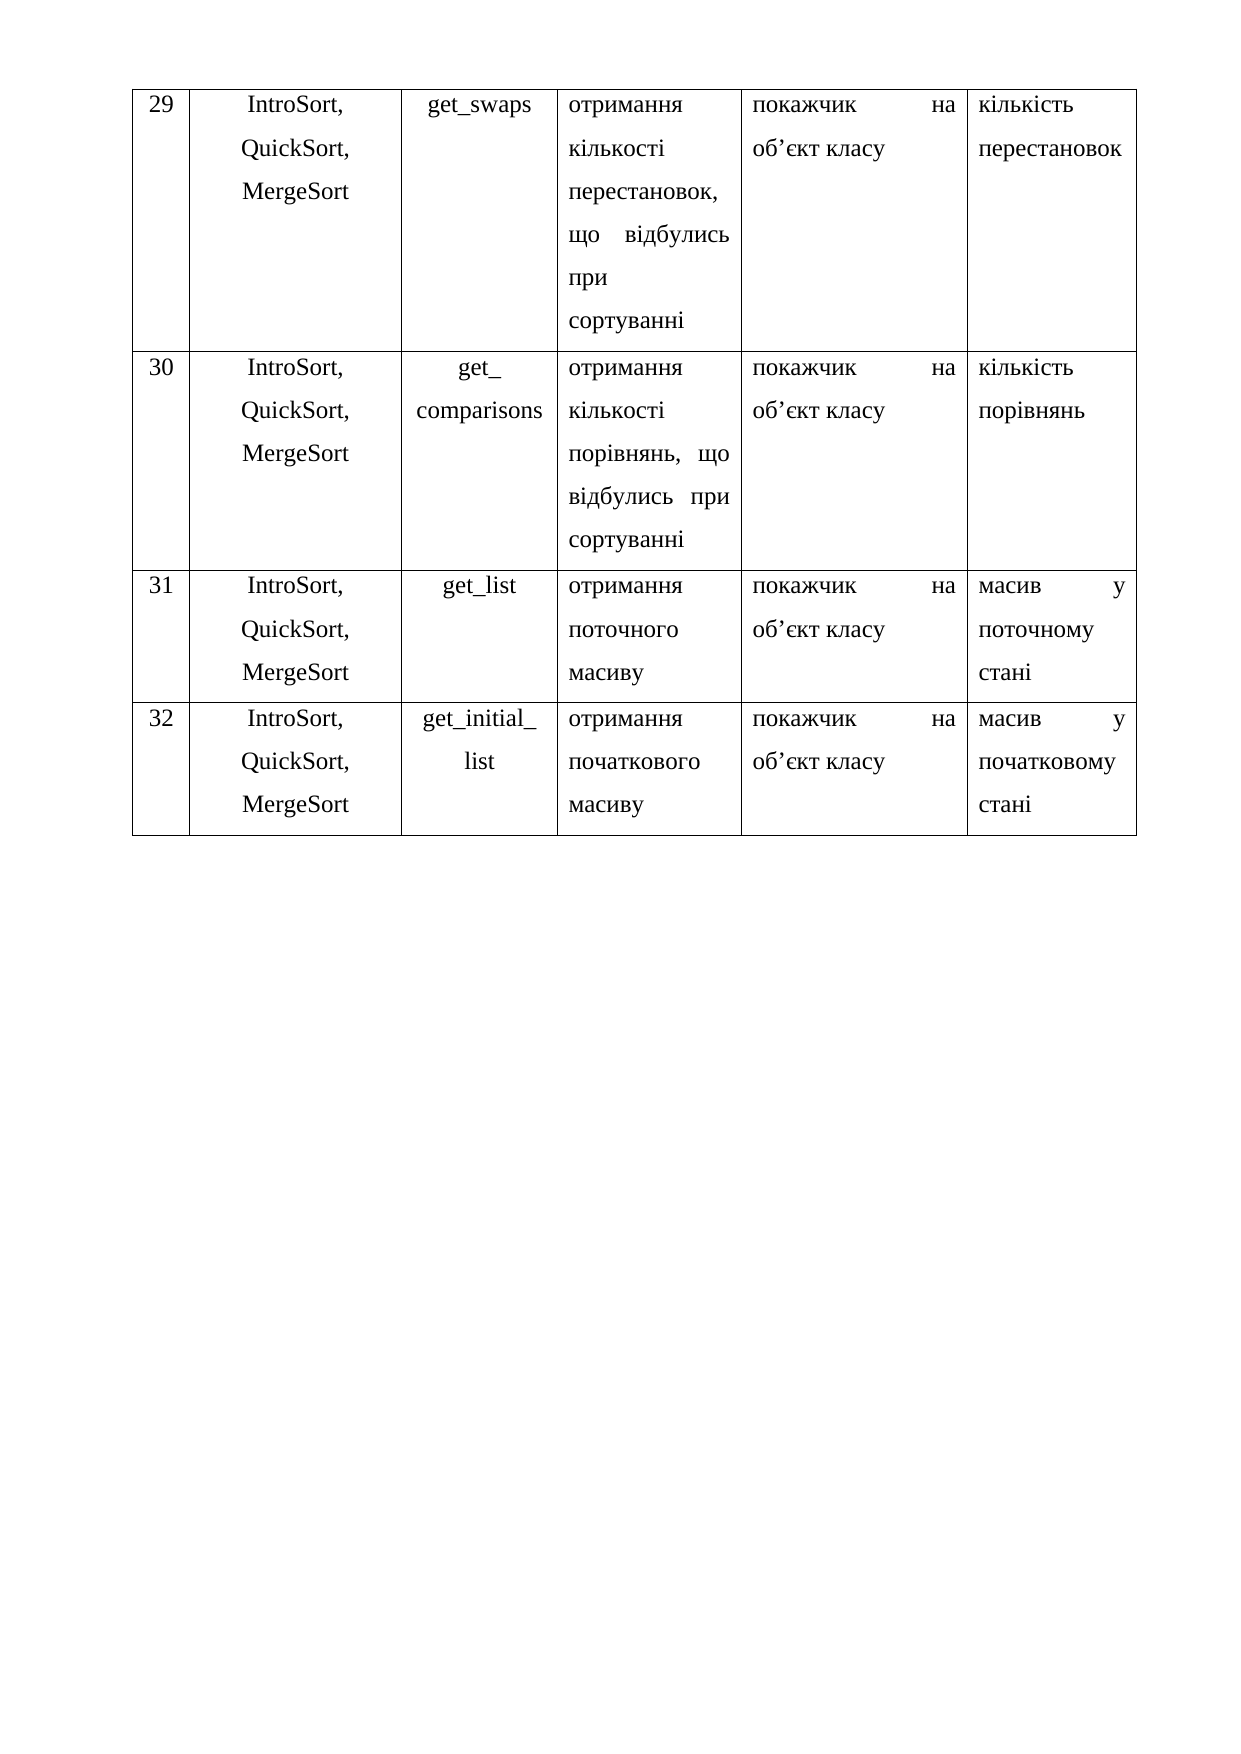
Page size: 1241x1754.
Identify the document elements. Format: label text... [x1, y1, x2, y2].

table_cell кількість перестановок [968, 90, 1136, 351]
table_cell get_list [402, 571, 557, 702]
table_cell отримання початкового масиву [558, 703, 741, 835]
table_cell IntroSort, QuickSort, MergeSort [190, 352, 401, 569]
table_cell get_initial_ list [402, 703, 557, 835]
table_cell кількість порівнянь [968, 352, 1136, 569]
table_cell 30 [133, 352, 189, 569]
table_cell отримання кількості перестановок, що відбулись при сортуванні [558, 90, 741, 351]
table_cell 31 [133, 571, 189, 702]
table_cell масив у поточному стані [968, 571, 1136, 702]
table_cell IntroSort, QuickSort, MergeSort [190, 571, 401, 702]
table_cell покажчик на об’єкт класу [742, 703, 967, 835]
table_cell покажчик на об’єкт класу [742, 90, 967, 351]
table_cell масив у початковому стані [968, 703, 1136, 835]
table_cell покажчик на об’єкт класу [742, 352, 967, 569]
table_cell 29 [133, 90, 189, 351]
table_cell get_swaps [402, 90, 557, 351]
table_cell отримання кількості порівнянь, що відбулись при сортуванні [558, 352, 741, 569]
table_cell 32 [133, 703, 189, 835]
table_cell покажчик на об’єкт класу [742, 571, 967, 702]
table_cell get_ comparisons [402, 352, 557, 569]
table_cell отримання поточного масиву [558, 571, 741, 702]
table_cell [190, 90, 401, 351]
table_cell IntroSort, QuickSort, MergeSort [190, 703, 401, 835]
